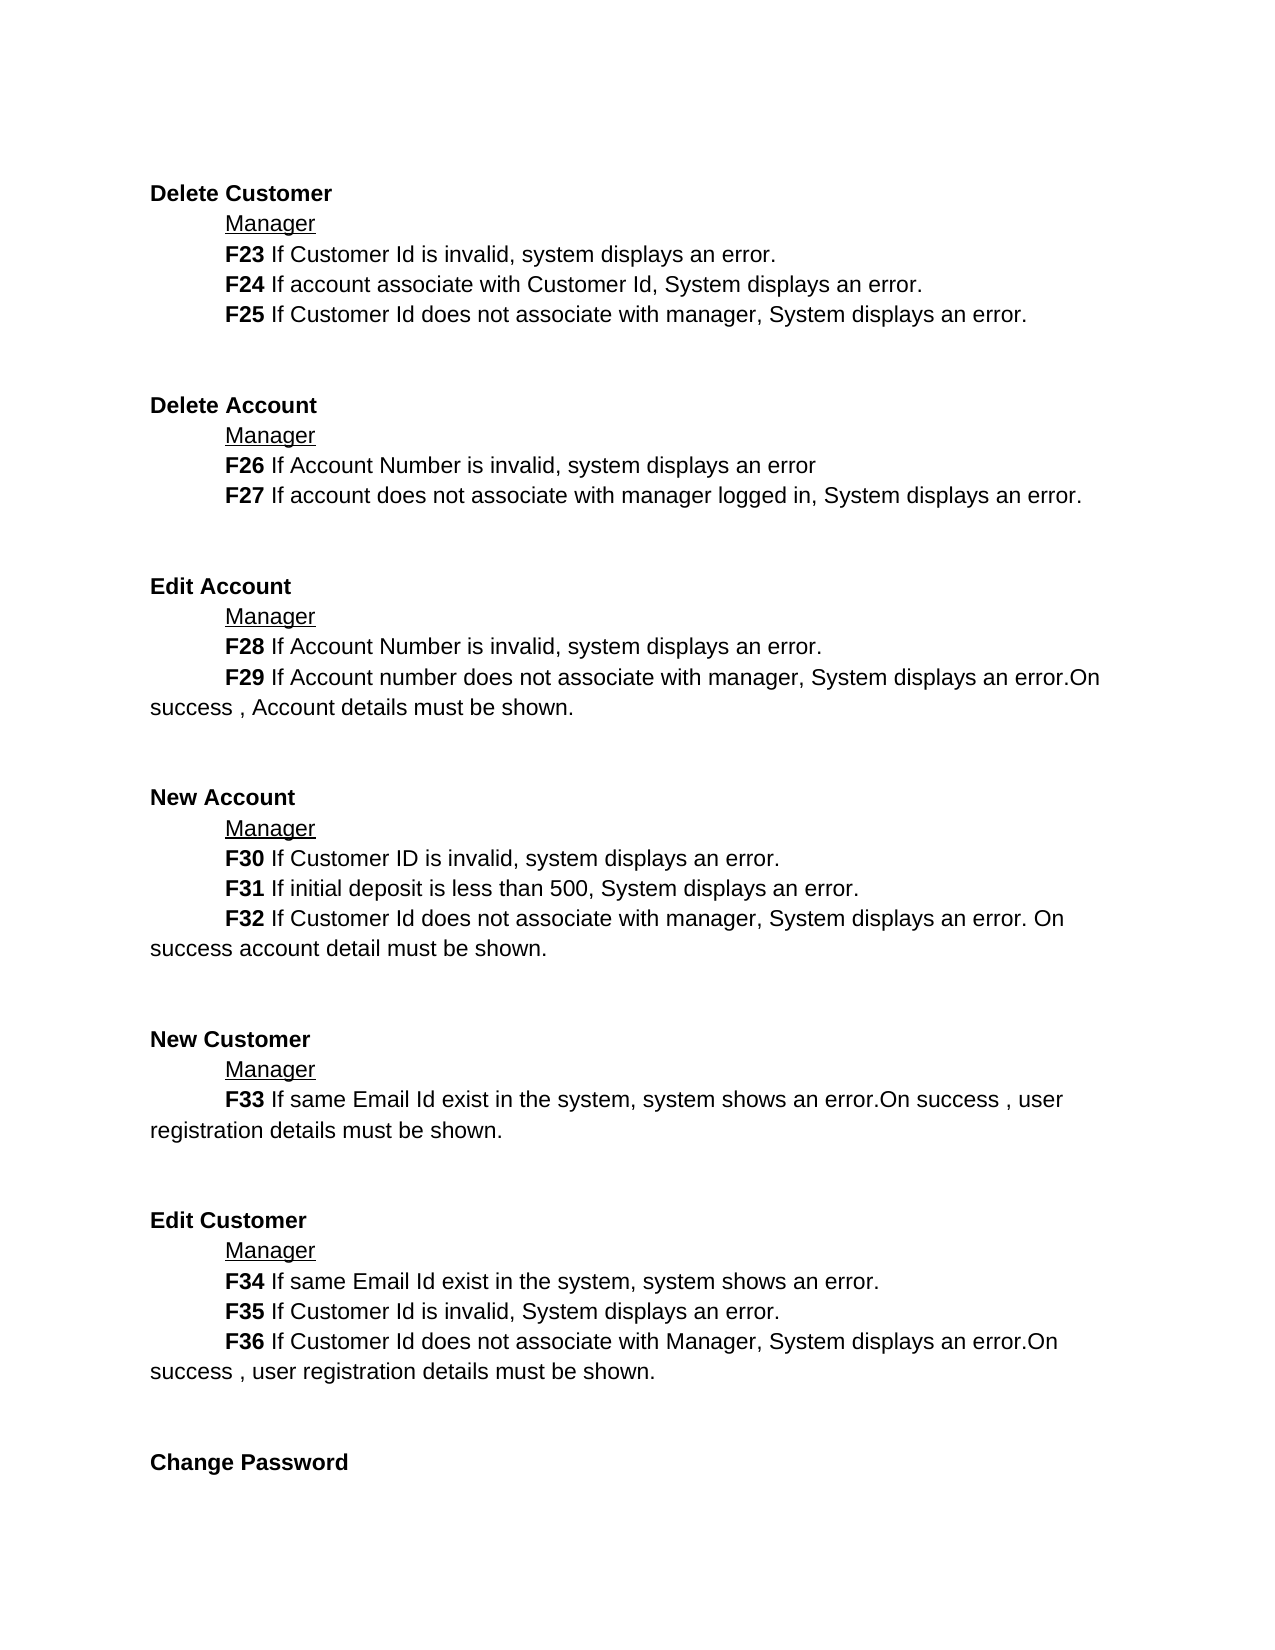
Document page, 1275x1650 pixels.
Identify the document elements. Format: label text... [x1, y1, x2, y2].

text F33 If same Email Id exist in the system, system shows an error.On success , user registration details must be shown. [150, 1086, 1125, 1143]
text Delete Account [150, 392, 1125, 418]
text F25 If Customer Id does not associate with manager, System displays an error. [150, 301, 1125, 327]
text F36 If Customer Id does not associate with Manager, System displays an error.On success , user registration details must be shown. [150, 1328, 1125, 1385]
text Change Password [150, 1449, 1125, 1475]
text F24 If account associate with Customer Id, System displays an error. [150, 271, 1125, 297]
text Manager [150, 210, 1125, 237]
text Manager [150, 603, 1125, 629]
text Manager [150, 814, 1125, 841]
text F32 If Customer Id does not associate with manager, System displays an error. On success account detail must be shown. [150, 905, 1125, 962]
text F26 If Account Number is invalid, system displays an error [150, 452, 1125, 478]
text F23 If Customer Id is invalid, system displays an error. [150, 241, 1125, 267]
text F31 If initial deposit is less than 500, System displays an error. [150, 875, 1125, 901]
text F34 If same Email Id exist in the system, system shows an error. [150, 1268, 1125, 1294]
text F27 If account does not associate with manager logged in, System displays an error. [150, 482, 1125, 509]
text New Customer [150, 1026, 1125, 1052]
text Manager [150, 1237, 1125, 1264]
text New Account [150, 784, 1125, 811]
text F35 If Customer Id is invalid, System displays an error. [150, 1298, 1125, 1324]
text Edit Customer [150, 1207, 1125, 1234]
text Manager [150, 1056, 1125, 1083]
text F30 If Customer ID is invalid, system displays an error. [150, 845, 1125, 871]
text Manager [150, 422, 1125, 448]
text Edit Account [150, 573, 1125, 599]
text F28 If Account Number is invalid, system displays an error. [150, 633, 1125, 660]
text Delete Customer [150, 180, 1125, 207]
text F29 If Account number does not associate with manager, System displays an error.On success , Account details must be shown. [150, 663, 1125, 720]
